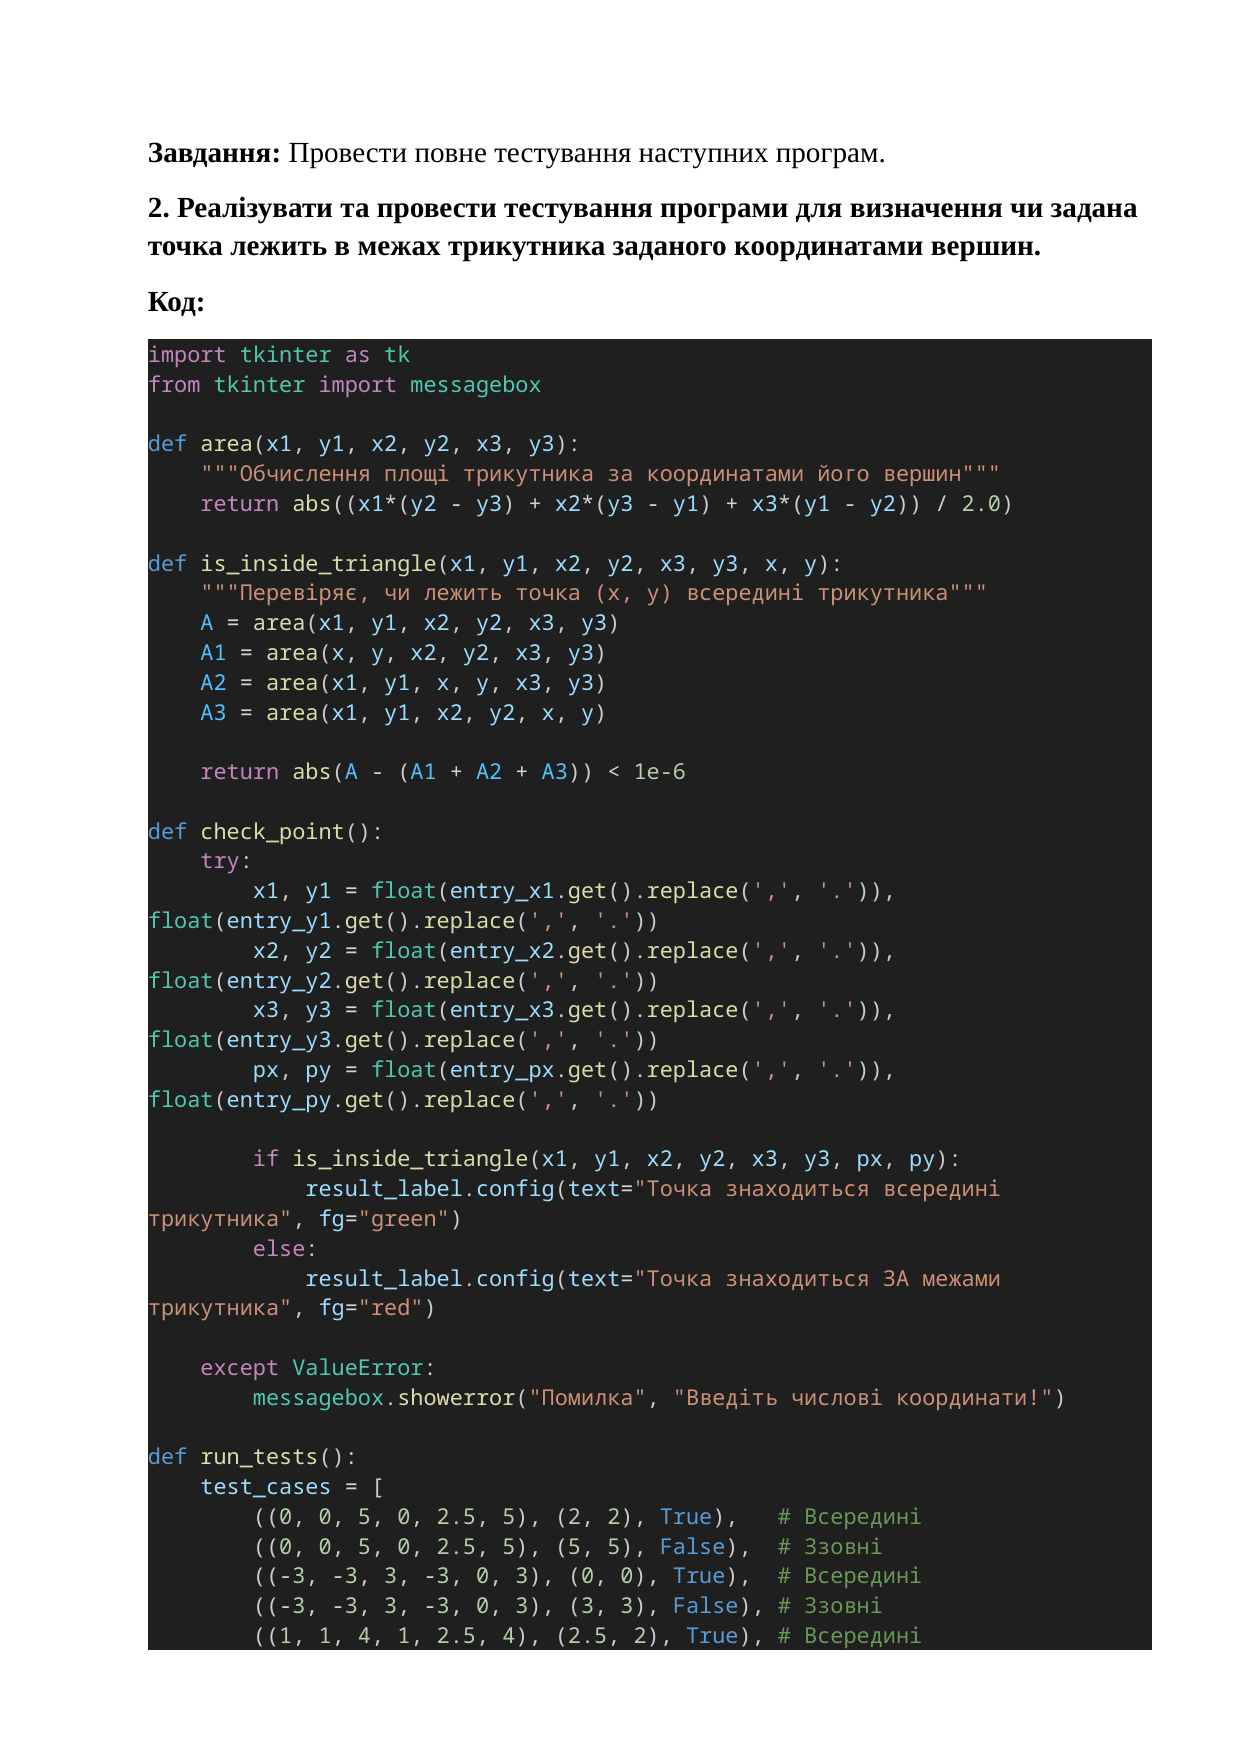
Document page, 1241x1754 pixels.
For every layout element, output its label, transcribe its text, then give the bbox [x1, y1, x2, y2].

text ((-3, -3, 3, -3, 0, 3), (3, 3), False), # Ззовні [148, 1590, 1152, 1620]
text 2. Реалізувати та провести тестування програми для визначення чи задана точка лежить в межах трикутника заданого координатами вершин. [148, 190, 1152, 262]
text A2 = area(x1, y1, x, y, x3, y3) [148, 667, 1152, 696]
text messagebox.showerror("Помилка", "Введіть числові координати!") [148, 1382, 1152, 1411]
text x3, y3 = float(entry_x3.get().replace(',', '.')), float(entry_y3.get().replace(',', '.')) [148, 994, 1152, 1054]
text else: [148, 1233, 1152, 1262]
text A = area(x1, y1, x2, y2, x3, y3) [148, 607, 1152, 637]
text x1, y1 = float(entry_x1.get().replace(',', '.')), float(entry_y1.get().replace(',', '.')) [148, 875, 1152, 935]
text x2, y2 = float(entry_x2.get().replace(',', '.')), float(entry_y2.get().replace(',', '.')) [148, 935, 1152, 994]
text A1 = area(x, y, x2, y2, x3, y3) [148, 637, 1152, 667]
text Код: [148, 284, 1152, 317]
text px, py = float(entry_px.get().replace(',', '.')), float(entry_py.get().replace(',', '.')) [148, 1054, 1152, 1113]
text try: [148, 845, 1152, 875]
text def check_point(): [148, 816, 1152, 845]
text import tkinter as tk [148, 339, 1152, 369]
text except ValueError: [148, 1352, 1152, 1382]
text def is_inside_triangle(x1, y1, x2, y2, x3, y3, x, y): [148, 547, 1152, 577]
text def area(x1, y1, x2, y2, x3, y3): [148, 428, 1152, 458]
text A3 = area(x1, y1, x2, y2, x, y) [148, 696, 1152, 726]
text ((0, 0, 5, 0, 2.5, 5), (2, 2), True), # Всередині [148, 1501, 1152, 1531]
text result_label.config(text="Точка знаходиться ЗА межами трикутника", fg="red") [148, 1262, 1152, 1322]
text ((0, 0, 5, 0, 2.5, 5), (5, 5), False), # Ззовні [148, 1531, 1152, 1560]
text from tkinter import messagebox [148, 369, 1152, 398]
text """Перевіряє, чи лежить точка (x, y) всередині трикутника""" [148, 577, 1152, 607]
text ((-3, -3, 3, -3, 0, 3), (0, 0), True), # Всередині [148, 1560, 1152, 1590]
text test_cases = [ [148, 1471, 1152, 1501]
text if is_inside_triangle(x1, y1, x2, y2, x3, y3, px, py): [148, 1143, 1152, 1173]
text result_label.config(text="Точка знаходиться всередині трикутника", fg="green") [148, 1173, 1152, 1233]
text """Обчислення площі трикутника за координатами його вершин""" [148, 458, 1152, 488]
text ((1, 1, 4, 1, 2.5, 4), (2.5, 2), True), # Всередині [148, 1620, 1152, 1650]
text Завдання: Провести повне тестування наступних програм. [148, 135, 1152, 168]
text return abs((x1*(y2 - y3) + x2*(y3 - y1) + x3*(y1 - y2)) / 2.0) [148, 488, 1152, 518]
text return abs(A - (A1 + A2 + A3)) < 1e-6 [148, 756, 1152, 786]
text def run_tests(): [148, 1441, 1152, 1471]
